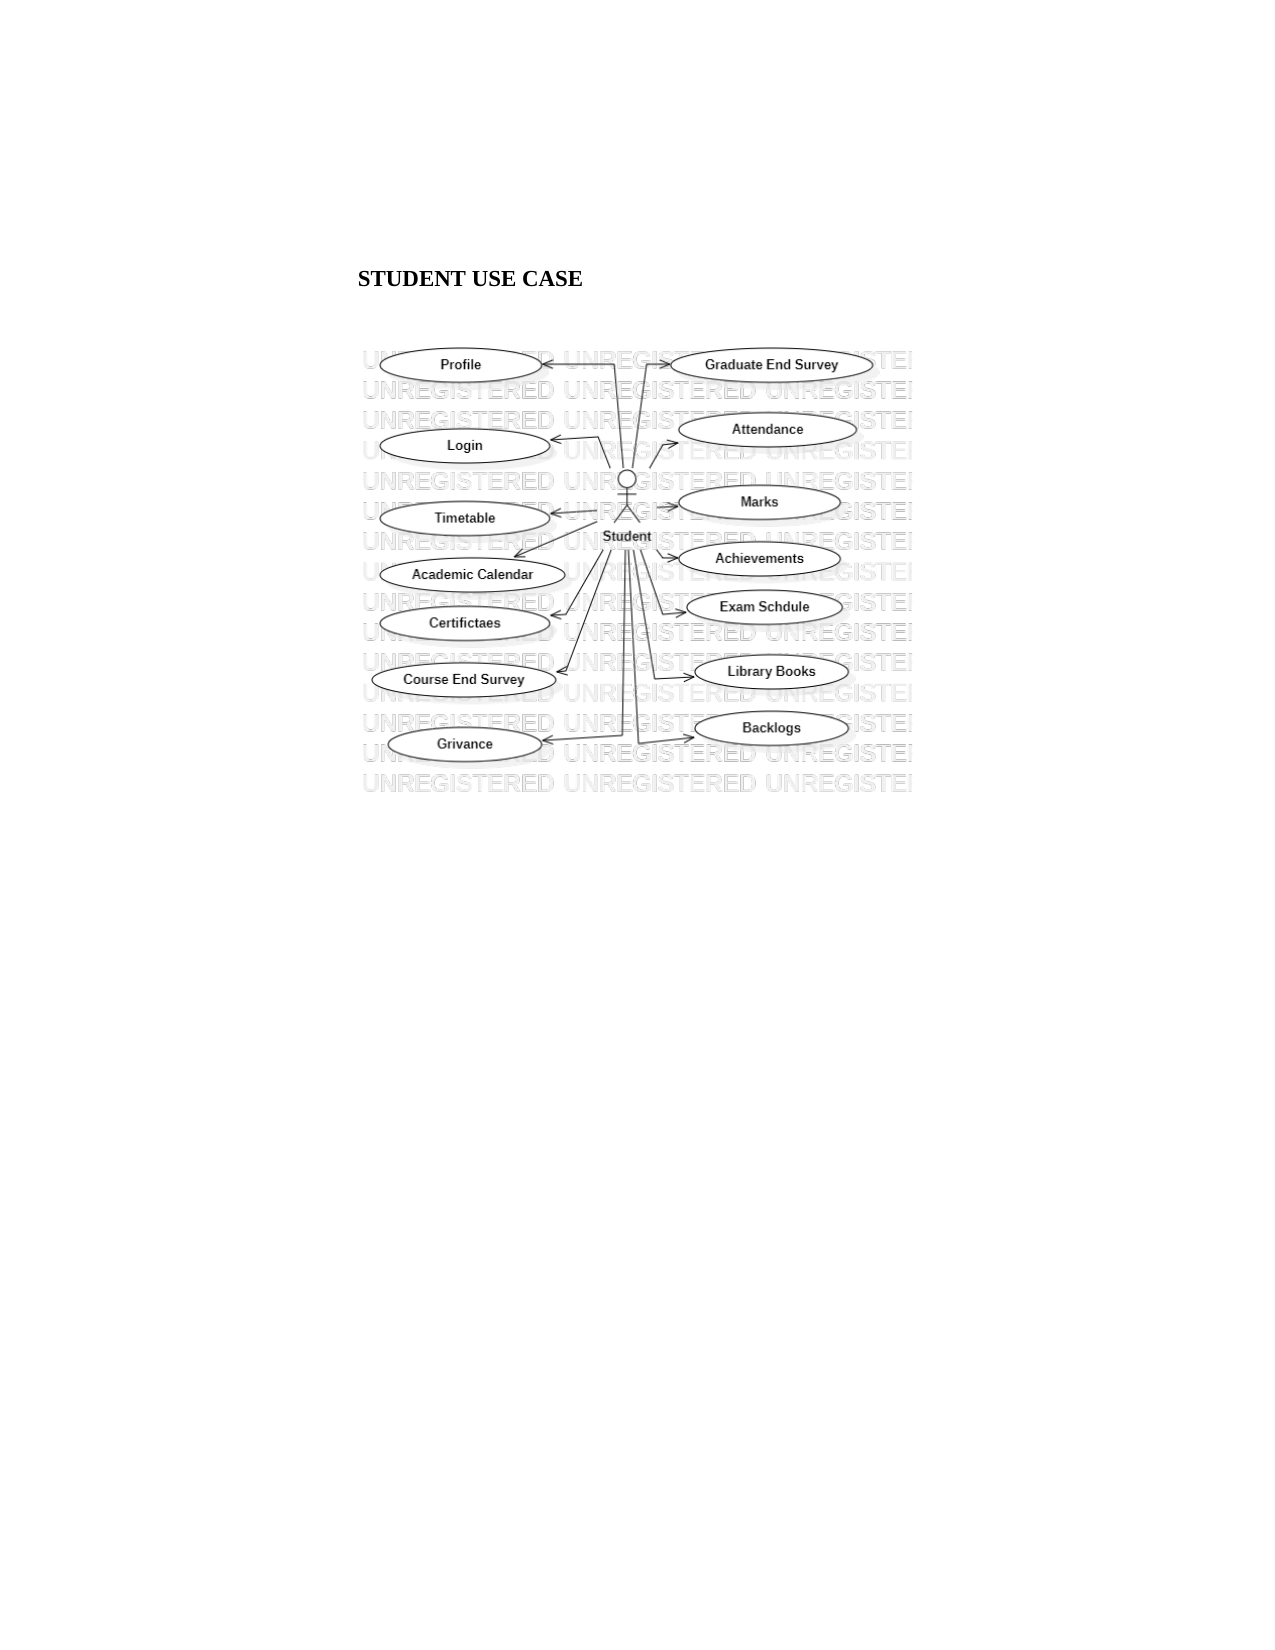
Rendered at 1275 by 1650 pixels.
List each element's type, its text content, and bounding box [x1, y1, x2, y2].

picture [362, 338, 913, 802]
text STUDENT USE CASE [179, 264, 1096, 291]
